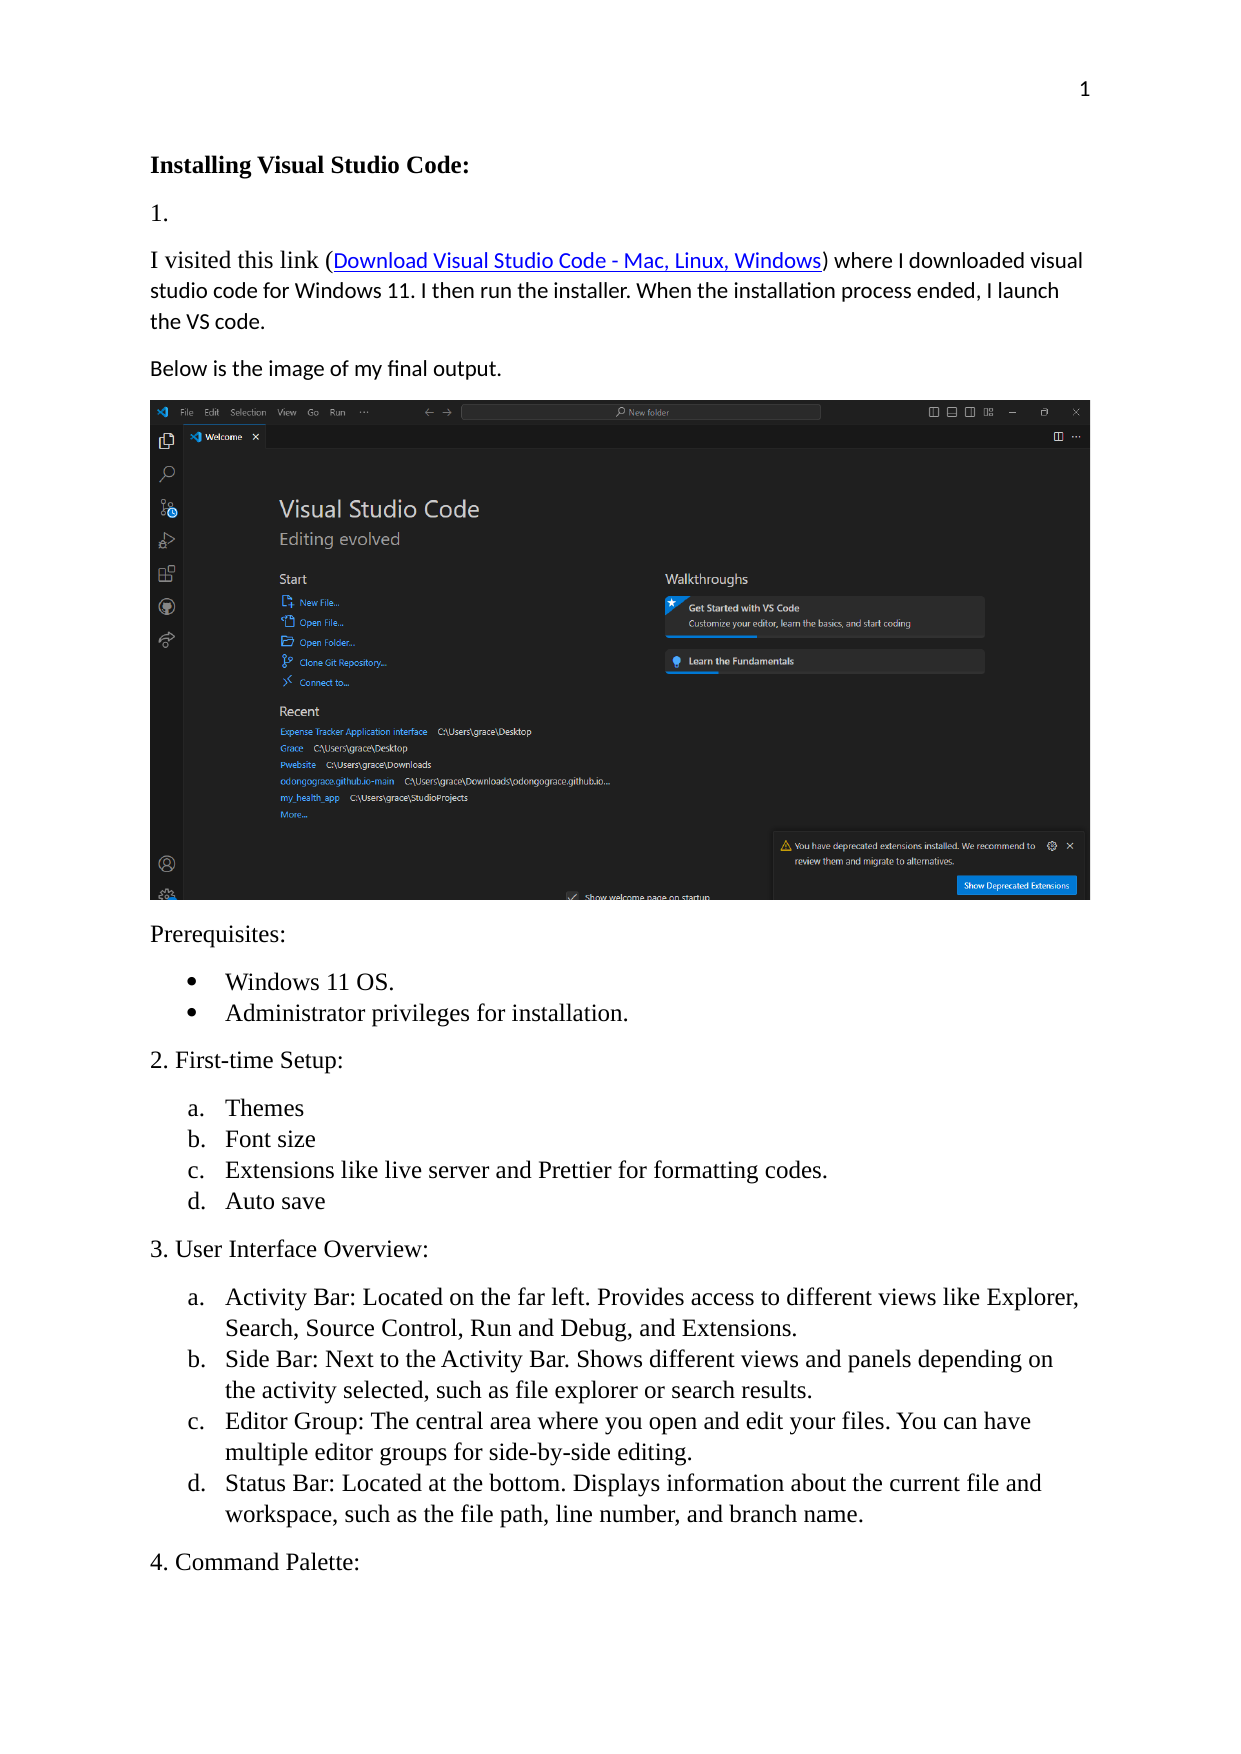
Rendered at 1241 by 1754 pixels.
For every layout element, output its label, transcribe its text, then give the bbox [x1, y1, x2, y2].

text 2. First-time Setup: [150, 1045, 1090, 1074]
list Windows 11 OS. [187, 967, 1090, 995]
picture [150, 400, 1091, 900]
text Installing Visual Studio Code: [150, 150, 1090, 179]
text Prerequisites: [150, 919, 1090, 948]
list Font size [187, 1124, 1090, 1153]
text I visited this link (Download Visual Studio Code - Mac, Linux, Windows) where I downloaded visual studio code for Windows 11. I then run the installer. When the installation process ended, I launch the VS code. [150, 245, 1090, 335]
text Below is the image of my final output. [150, 354, 1090, 382]
text 1. [150, 198, 1090, 226]
list Editor Group: The central area where you open and edit your files. You can have multiple editor groups for side-by-side editing. [187, 1406, 1090, 1466]
text 3. User Interface Overview: [150, 1234, 1090, 1263]
list Extensions like live server and Prettier for formatting codes. [187, 1155, 1090, 1184]
list Auto save [187, 1186, 1090, 1215]
list Status Bar: Located at the bottom. Displays information about the current file and workspace, such as the file path, line number, and branch name. [187, 1468, 1090, 1528]
list Administrator privileges for installation. [187, 998, 1090, 1026]
list Side Bar: Next to the Activity Bar. Shows different views and panels depending on the activity selected, such as file explorer or search results. [187, 1344, 1090, 1403]
list Themes [187, 1093, 1090, 1122]
text 4. Command Palette: [150, 1547, 1090, 1575]
list Activity Bar: Located on the far left. Provides access to different views like Explorer, Search, Source Control, Run and Debug, and Extensions. [187, 1282, 1090, 1341]
